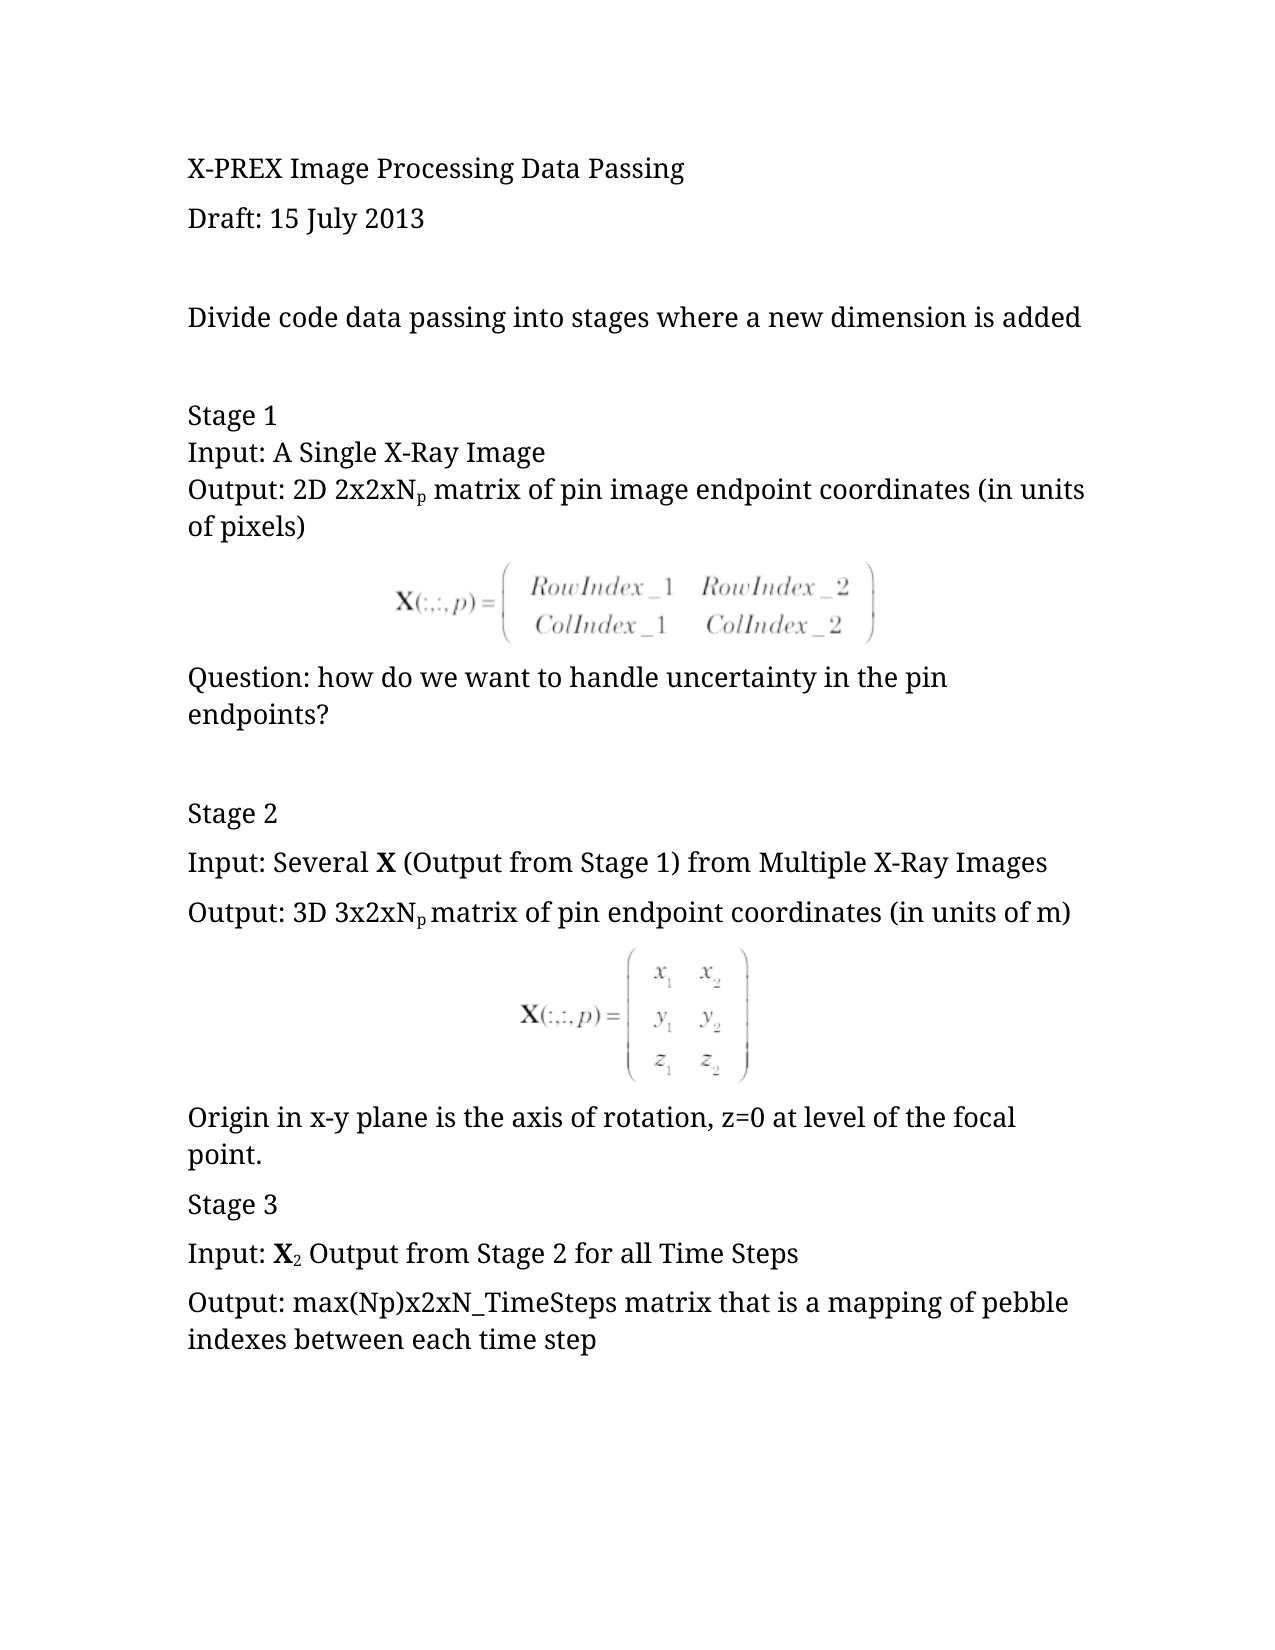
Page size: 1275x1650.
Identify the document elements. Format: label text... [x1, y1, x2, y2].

text Stage 3 [187, 1185, 1087, 1222]
text Origin in x-y plane is the axis of rotation, z=0 at level of the focal point. [187, 1099, 1087, 1173]
text Draft: 15 July 2013 [187, 199, 1087, 236]
text Question: how do we want to handle uncertainty in the pin endpoints? [187, 659, 1087, 733]
text Input: Several X (Output from Stage 1) from Multiple X-Ray Images [187, 844, 1087, 881]
text X-PREX Image Processing Data Passing [187, 150, 1087, 187]
text Input: X2 Output from Stage 2 for all Time Steps [187, 1234, 1087, 1271]
text Output: max(Np)x2xN_TimeSteps matrix that is a mapping of pebble indexes between each time step [187, 1284, 1087, 1358]
text Stage 2 [187, 794, 1087, 831]
text Divide code data passing into stages where a new dimension is added [187, 298, 1087, 335]
text Output: 3D 3x2xNp matrix of pin endpoint coordinates (in units of m) [187, 893, 1087, 930]
text Stage 1 Input: A Single X-Ray Image Output: 2D 2x2xNp matrix of pin image endpoint coordinates (in units of pixels) [187, 397, 1087, 544]
